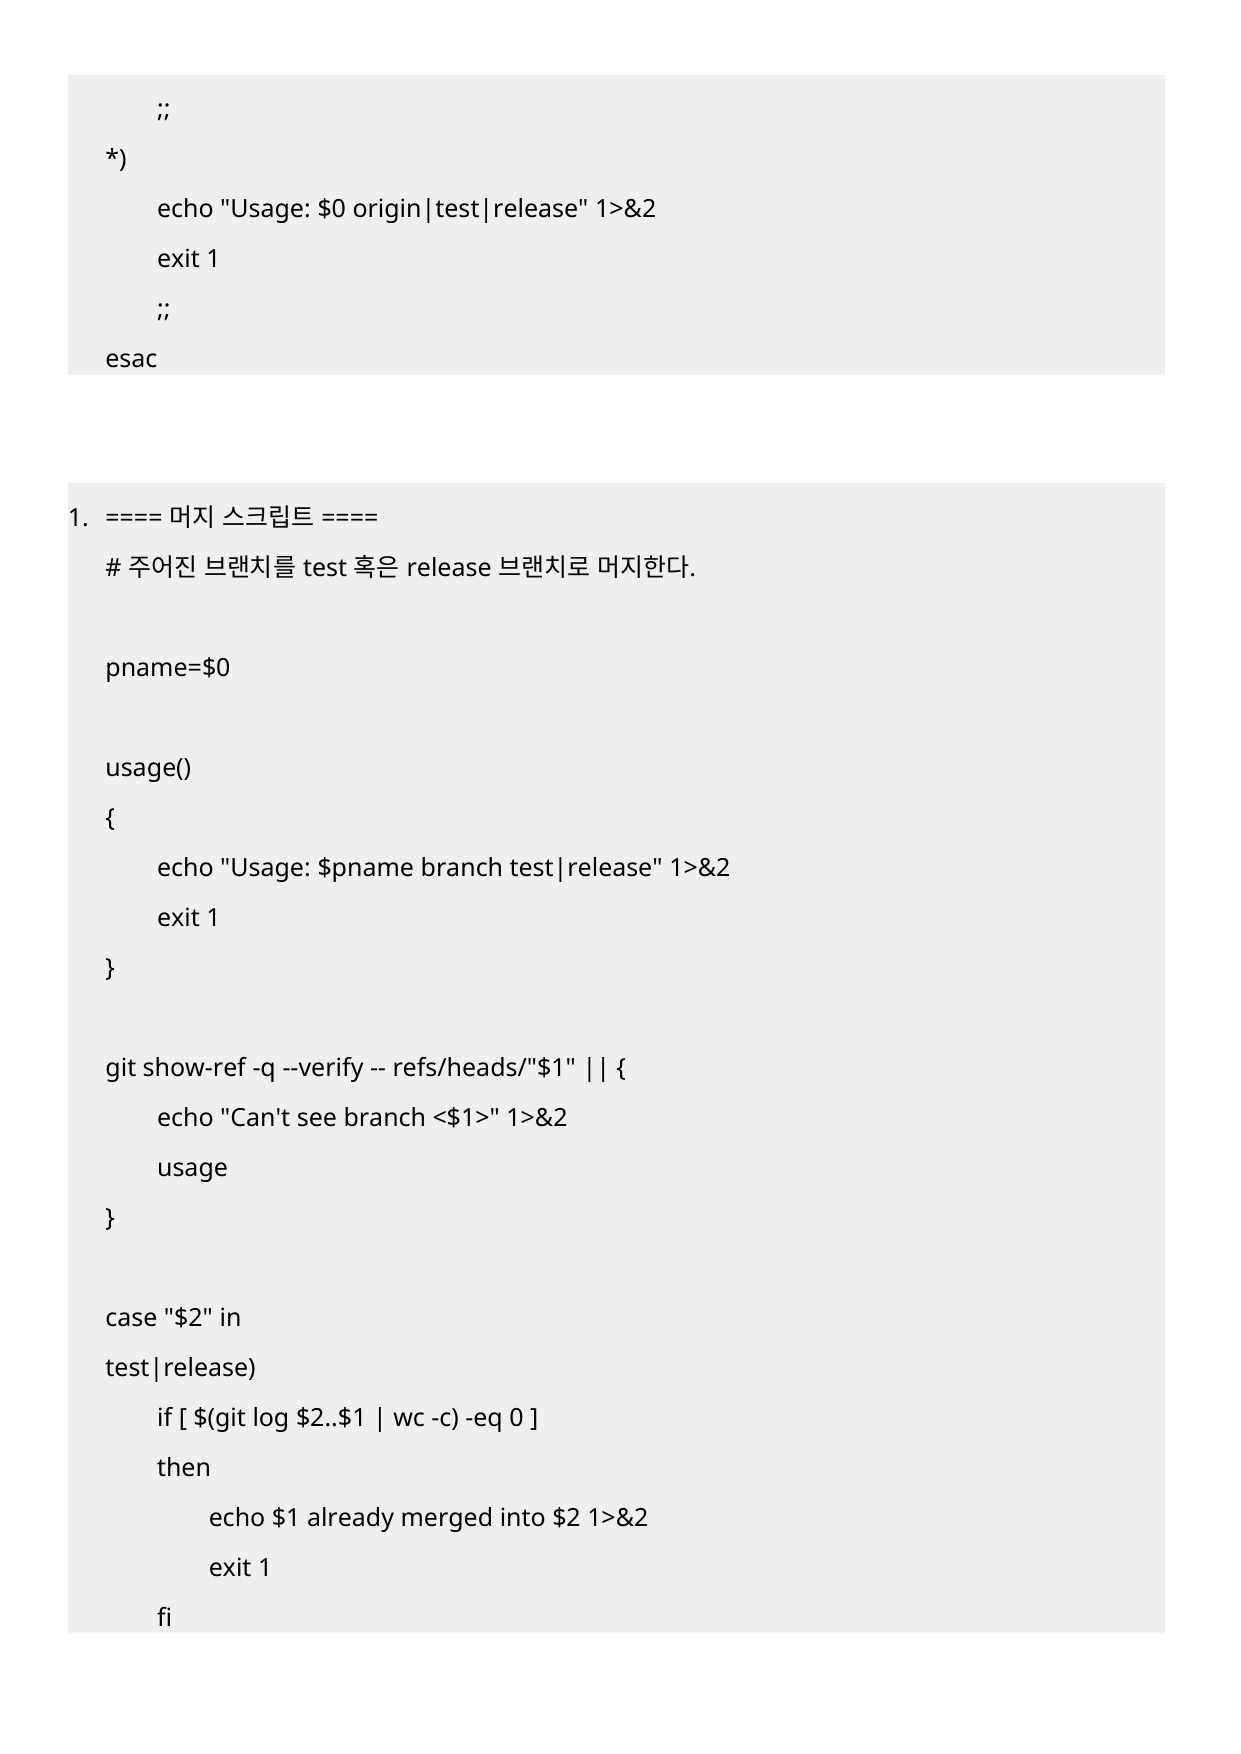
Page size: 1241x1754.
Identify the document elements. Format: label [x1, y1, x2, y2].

list [68, 483, 1165, 1633]
list [68, 75, 1165, 375]
